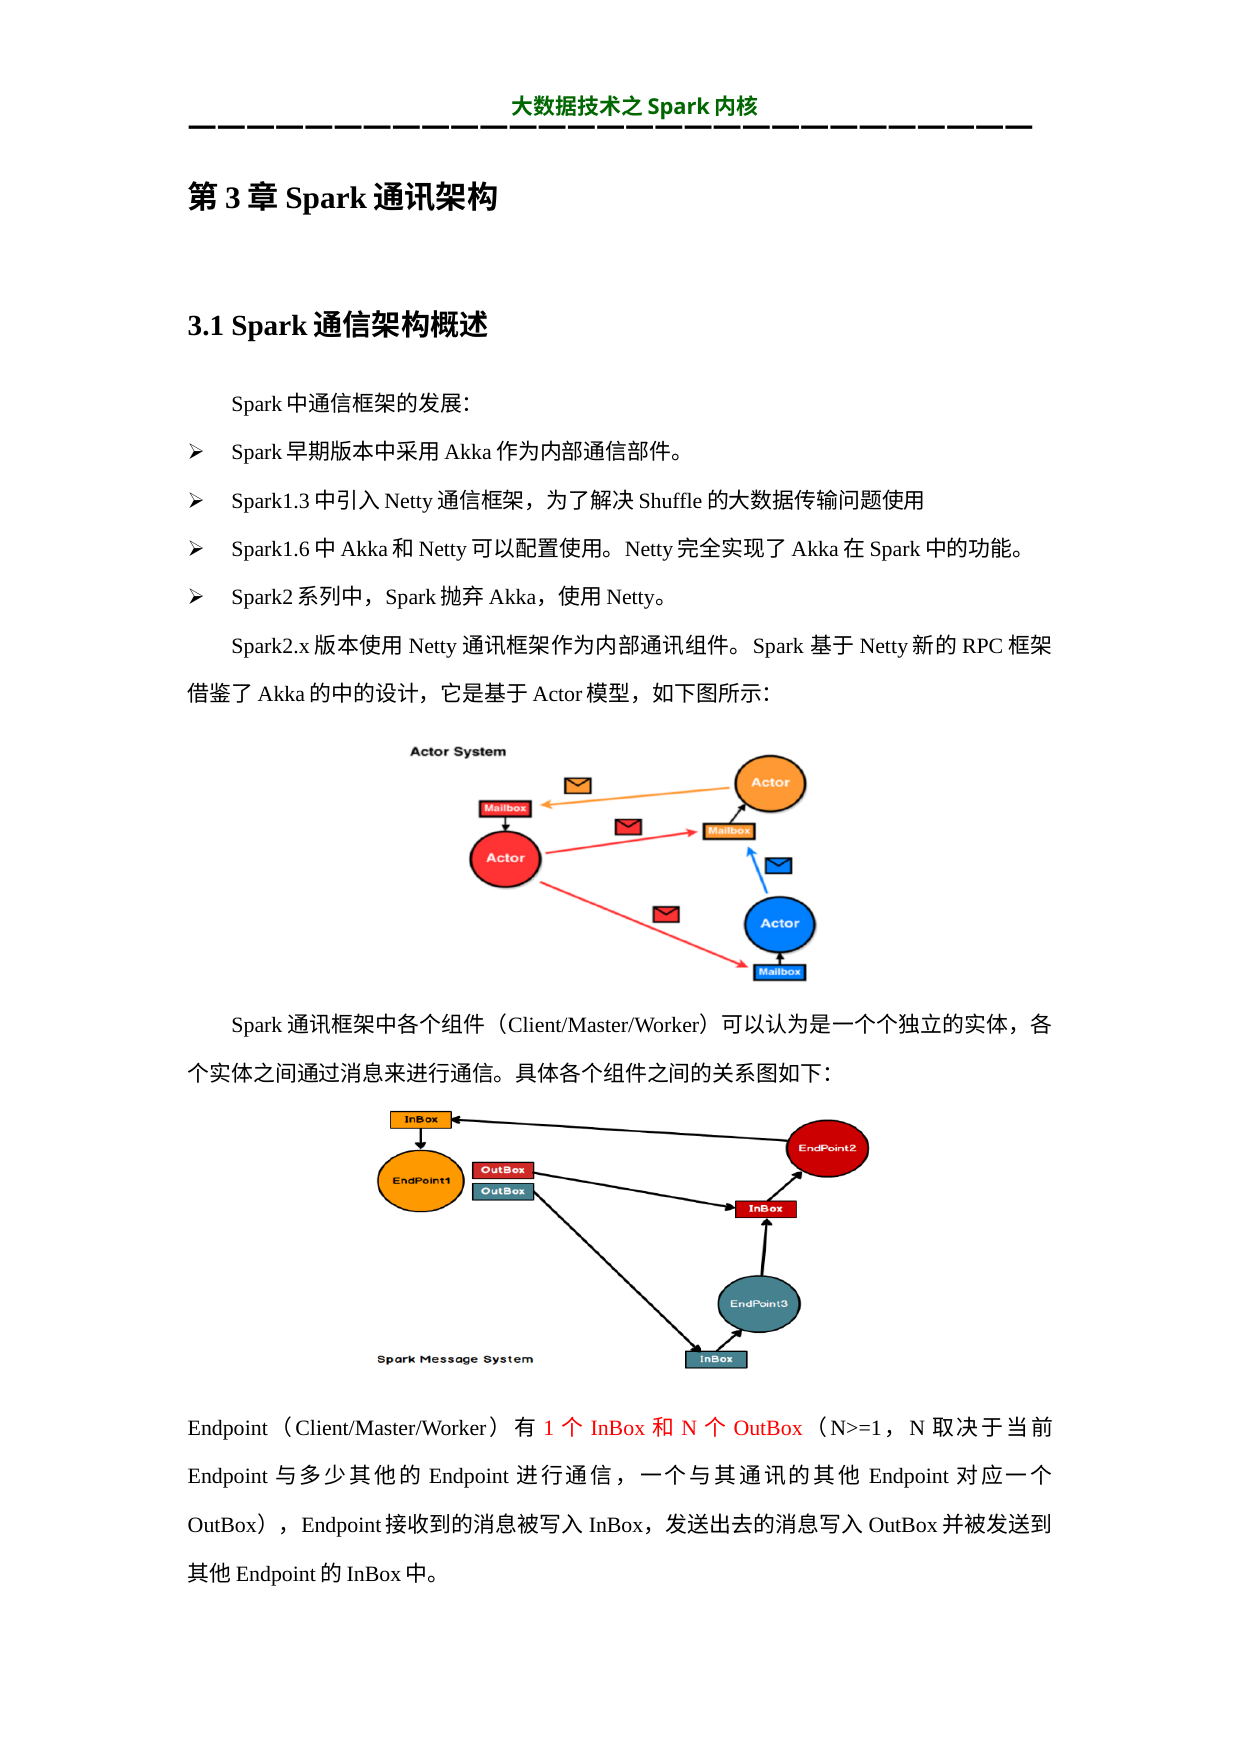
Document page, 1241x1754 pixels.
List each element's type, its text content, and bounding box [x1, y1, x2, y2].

picture [408, 740, 832, 984]
text Endpoint（Client/Master/Worker）有1个InBox和N个OutBox（N>=1，N取决于当前Endpoint与多少其他的Endpoint进行通信，一个与其通讯的其他Endpoint对应一个OutBox），Endpoint接收到的消息被写入InBox，发送出去的消息写入OutBox并被发送到其他Endpoint的InBox中。 [187, 1409, 1053, 1588]
list Spark2系列中，Spark抛弃Akka，使用Netty。 [187, 579, 1053, 611]
list Spark1.3中引入Netty通信框架，为了解决Shuffle的大数据传输问题使用 [187, 482, 1053, 515]
picture [367, 1104, 874, 1370]
text Spark2.x版本使用Netty通讯框架作为内部通讯组件。Spark 基于Netty新的RPC框架借鉴了Akka的中的设计，它是基于Actor模型，如下图所示： [187, 627, 1053, 708]
list Spark早期版本中采用Akka作为内部通信部件。 [187, 434, 1053, 466]
text Spark中通信框架的发展： [187, 386, 1053, 418]
list Spark1.6中Akka和Netty可以配置使用。Netty完全实现了Akka在Spark中的功能。 [187, 531, 1053, 563]
text Spark通讯框架中各个组件（Client/Master/Worker）可以认为是一个个独立的实体，各个实体之间通过消息来进行通信。具体各个组件之间的关系图如下： [187, 1007, 1053, 1088]
subtitle 第3章 Spark通讯架构 [187, 162, 1053, 227]
subtitle 3.1 Spark通信架构概述 [187, 290, 1053, 355]
